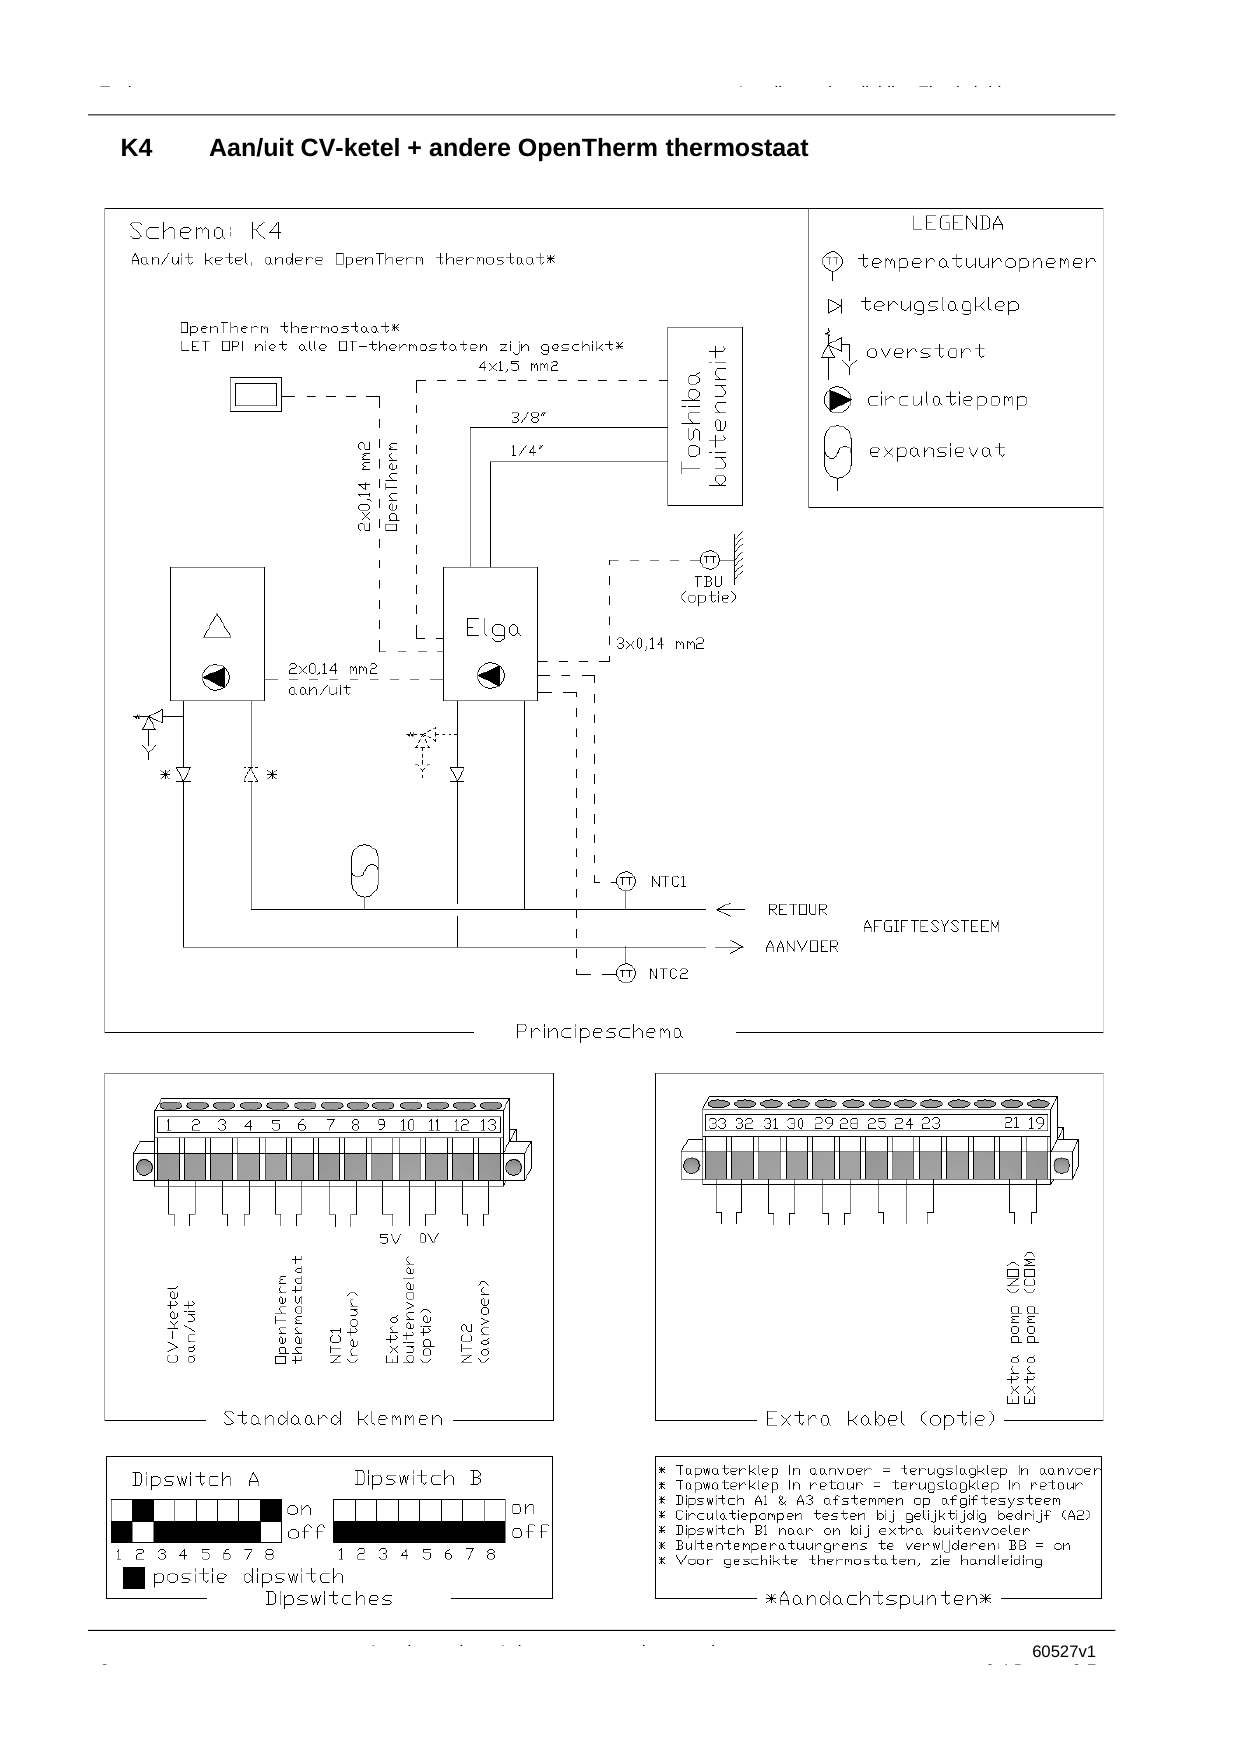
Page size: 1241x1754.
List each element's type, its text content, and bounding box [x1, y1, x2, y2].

subtitle K4 Aan/uit CV-ketel + andere OpenTherm thermostaat [120, 132, 1219, 161]
picture [104, 208, 1104, 1609]
